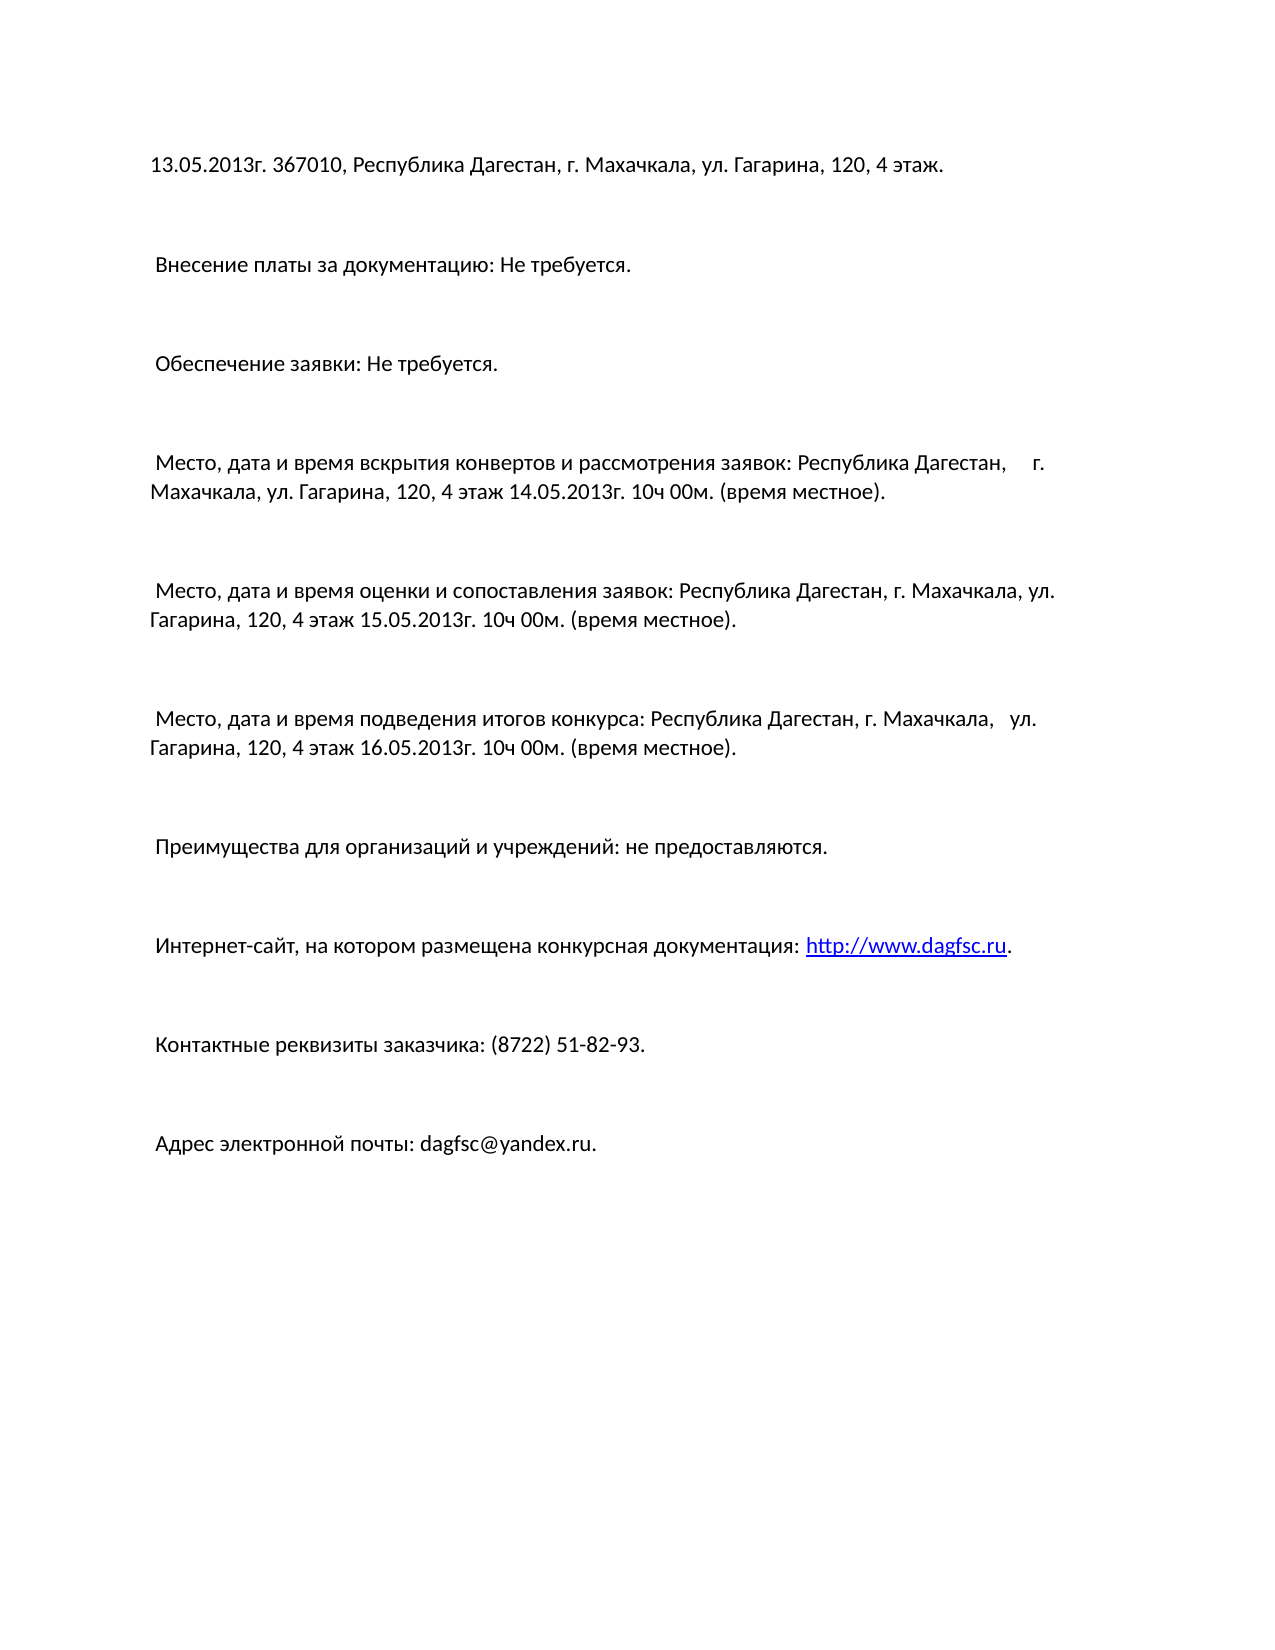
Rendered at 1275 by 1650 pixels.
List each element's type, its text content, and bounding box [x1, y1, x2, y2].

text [150, 150, 1125, 179]
text Место, дата и время вскрытия конвертов и рассмотрения заявок: Республика Дагестан, г. Махачкала, ул. Гагарина, 120, 4 этаж 14.05.2013г. 10ч 00м. (время местное). [150, 447, 1125, 505]
text Контактные реквизиты заказчика: (8722) 51-82-93. [150, 1029, 1125, 1058]
text Место, дата и время оценки и сопоставления заявок: Республика Дагестан, г. Махачкала, ул. Гагарина, 120, 4 этаж 15.05.2013г. 10ч 00м. (время местное). [150, 575, 1125, 633]
text Адрес электронной почты: dagfsc@yandex.ru. [150, 1129, 1125, 1157]
text Место, дата и время подведения итогов конкурса: Республика Дагестан, г. Махачкала, ул. Гагарина, 120, 4 этаж 16.05.2013г. 10ч 00м. (время местное). [150, 703, 1125, 761]
text Преимущества для организаций и учреждений: не предоставляются. [150, 831, 1125, 860]
text Интернет-сайт, на котором размещена конкурсная документация: http://www.dagfsc.ru. [150, 930, 1125, 959]
text Внесение платы за документацию: Не требуется. [150, 249, 1125, 278]
text Обеспечение заявки: Не требуется. [150, 348, 1125, 377]
